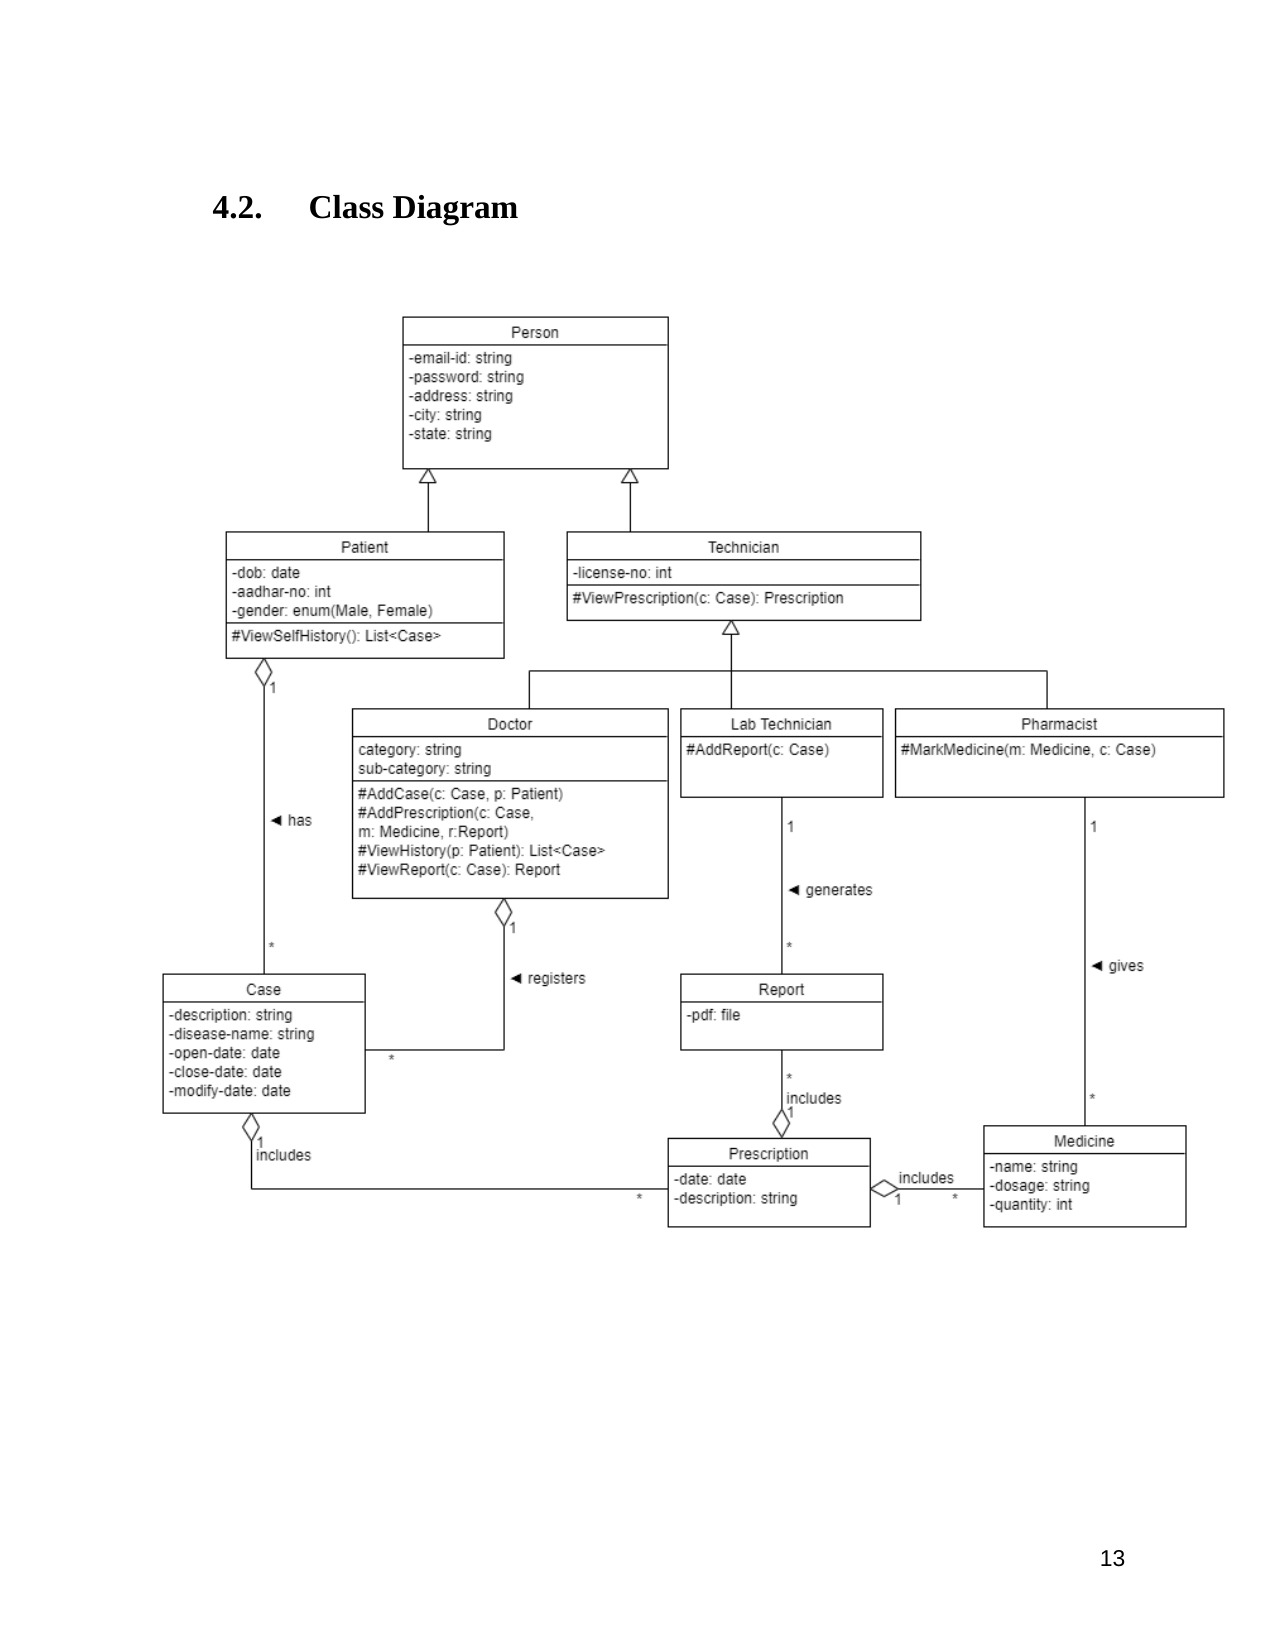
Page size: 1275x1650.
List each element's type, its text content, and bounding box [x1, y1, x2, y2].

picture [150, 304, 1235, 1239]
subtitle Class Diagram [262, 187, 1125, 226]
